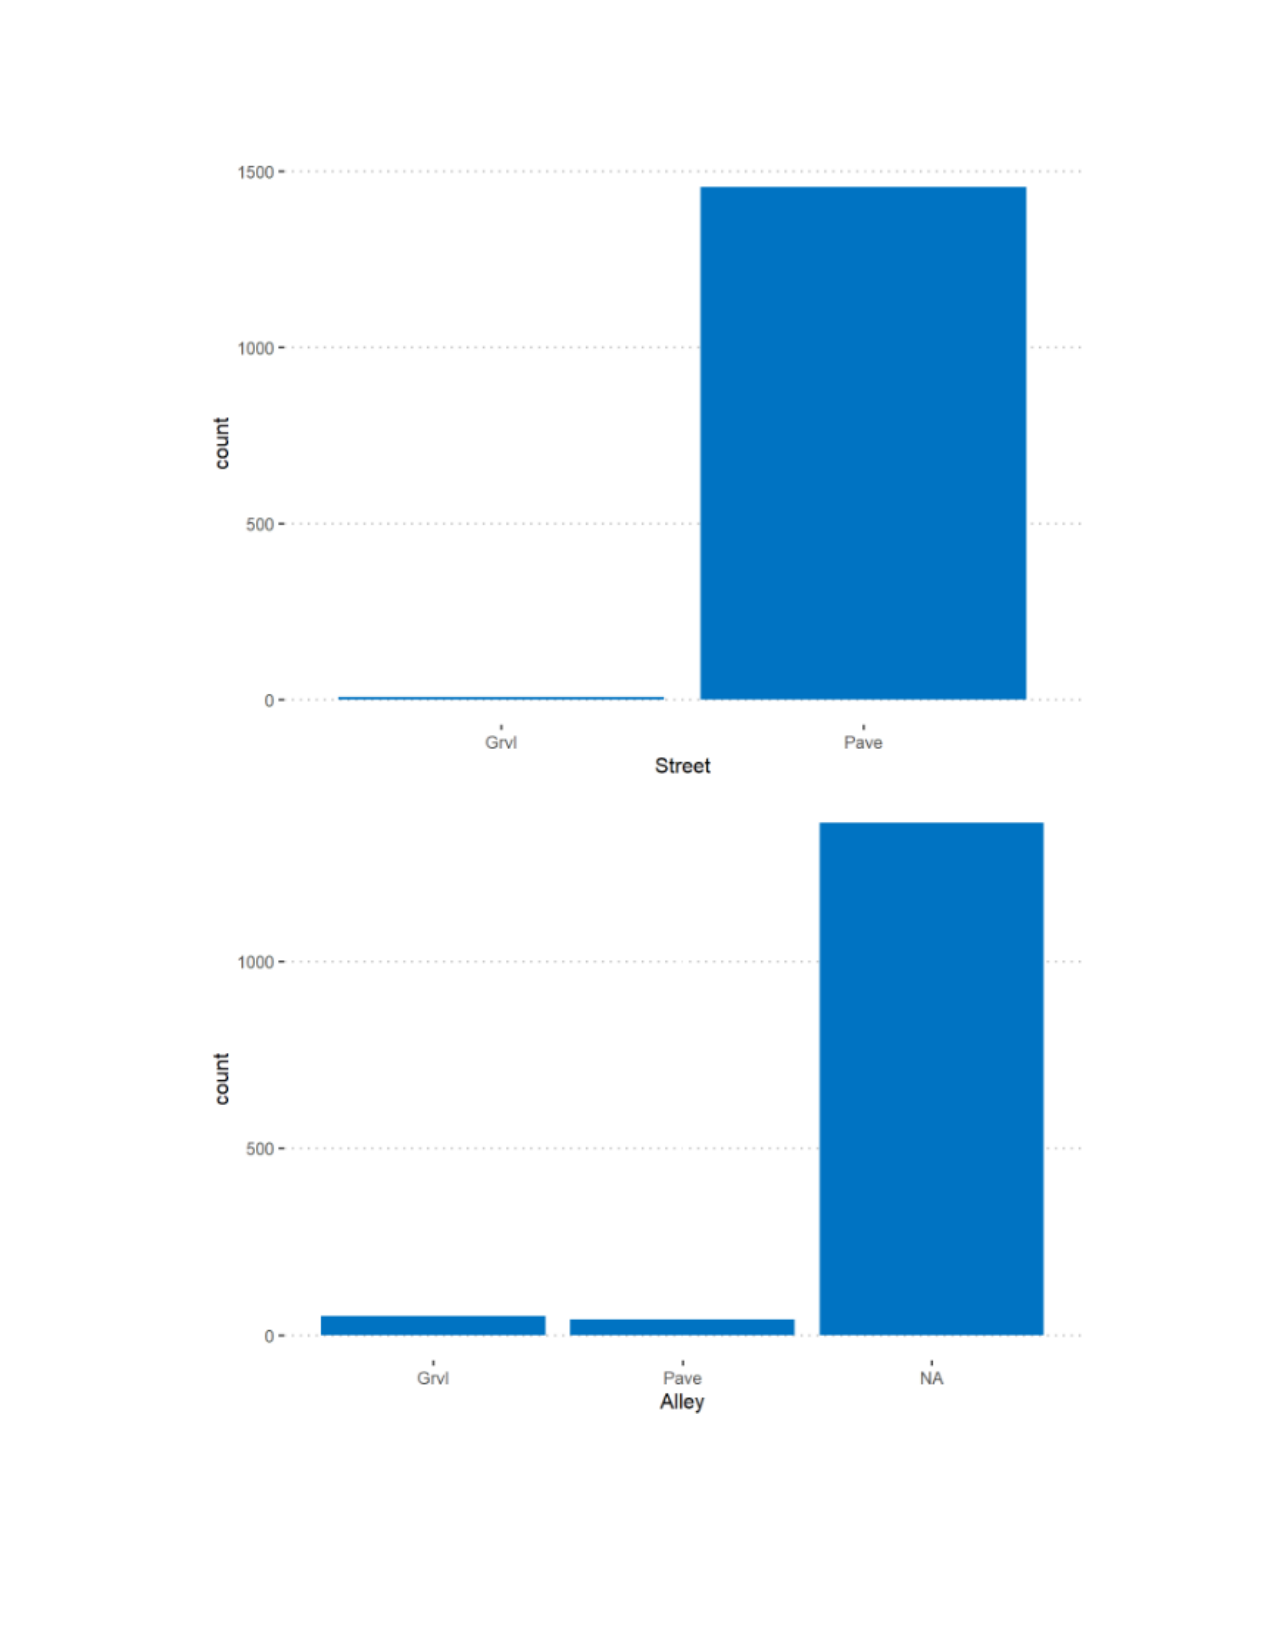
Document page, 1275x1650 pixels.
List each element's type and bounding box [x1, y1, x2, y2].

picture [177, 147, 1098, 1414]
